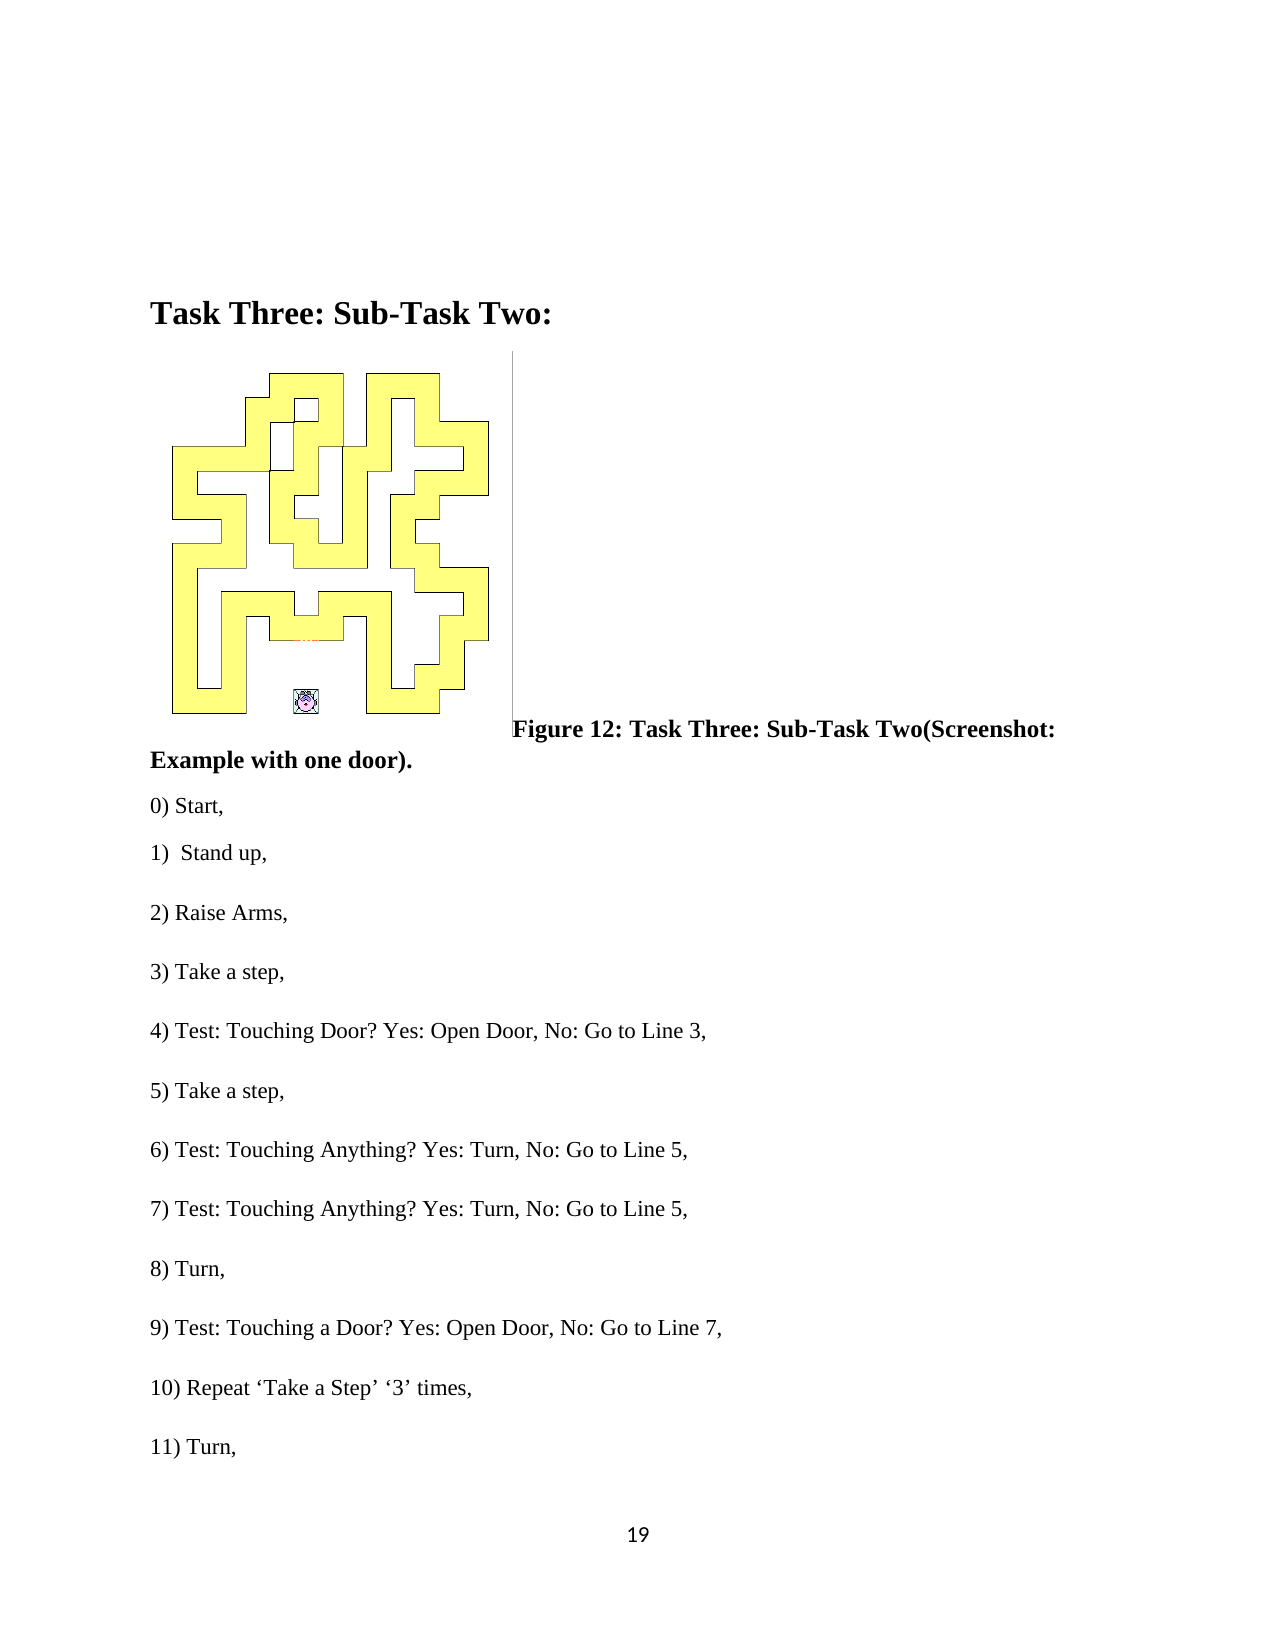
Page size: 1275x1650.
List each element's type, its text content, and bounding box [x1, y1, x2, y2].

text 2) Raise Arms, [150, 899, 1125, 925]
text 3) Take a step, [150, 958, 1125, 984]
text Task Three: Sub-Task Two: [150, 293, 1125, 331]
text 4) Test: Touching Door? Yes: Open Door, No: Go to Line 3, [150, 1017, 1125, 1044]
text 9) Test: Touching a Door? Yes: Open Door, No: Go to Line 7, [150, 1314, 1125, 1341]
text 10) Repeat ‘Take a Step’ ‘3’ times, [150, 1374, 1125, 1400]
picture [150, 351, 513, 737]
text 7) Test: Touching Anything? Yes: Turn, No: Go to Line 5, [150, 1196, 1125, 1222]
text 0) Start, [150, 792, 1007, 819]
text 5) Take a step, [150, 1077, 1125, 1103]
text 8) Turn, [150, 1255, 1125, 1281]
text 6) Test: Touching Anything? Yes: Turn, No: Go to Line 5, [150, 1136, 1125, 1162]
text 11) Turn, [150, 1433, 1125, 1459]
text 1) Stand up, [150, 839, 1007, 866]
